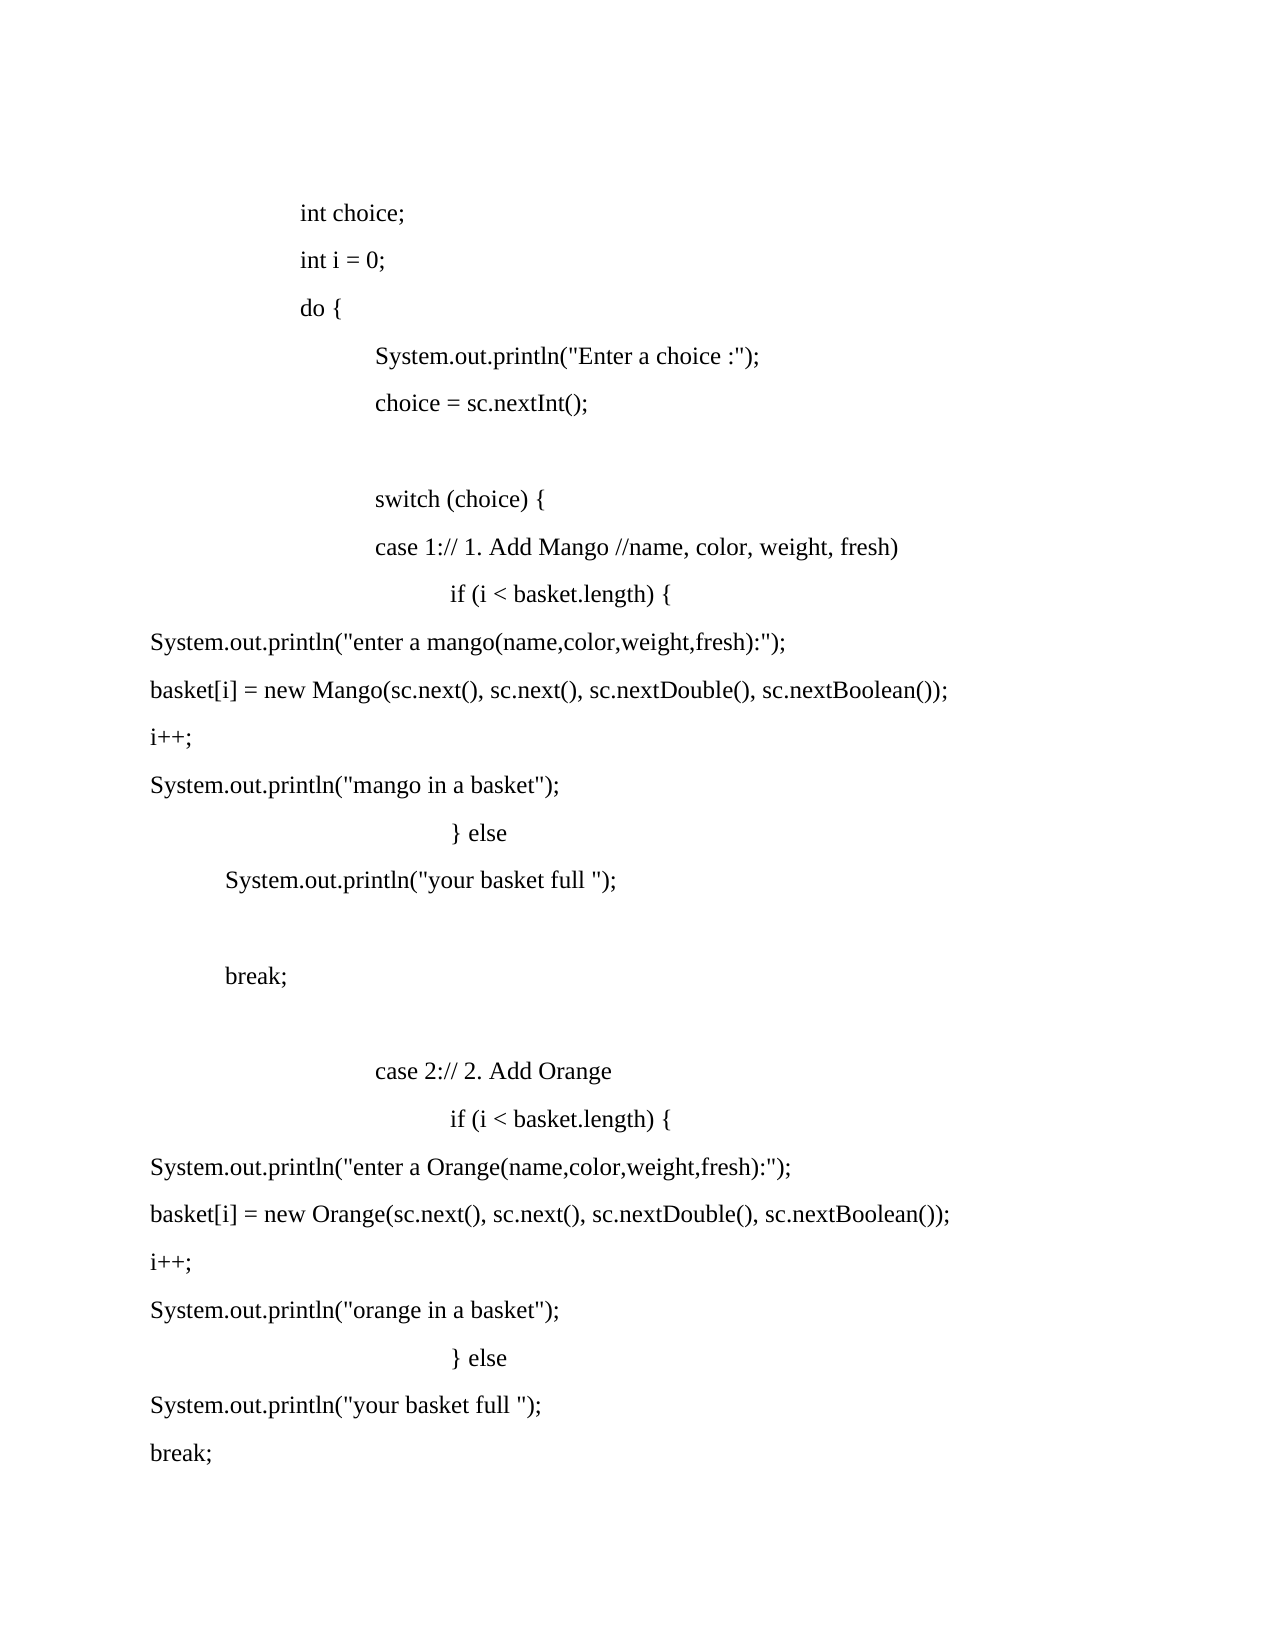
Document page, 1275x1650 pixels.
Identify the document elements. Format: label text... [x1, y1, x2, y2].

text int choice; [150, 198, 1125, 226]
text case 1:// 1. Add Mango //name, color, weight, fresh) [150, 532, 1125, 560]
text basket[i] = new Orange(sc.next(), sc.next(), sc.nextDouble(), sc.nextBoolean()); [150, 1199, 1125, 1228]
text case 2:// 2. Add Orange [150, 1056, 1125, 1085]
text break; [150, 1438, 1125, 1467]
text break; [150, 961, 1125, 990]
text choice = sc.nextInt(); [150, 388, 1125, 417]
text System.out.println("enter a Orange(name,color,weight,fresh):"); [150, 1152, 1125, 1181]
text System.out.println("your basket full "); [150, 1390, 1125, 1419]
text switch (choice) { [150, 484, 1125, 513]
text if (i < basket.length) { [150, 1104, 1125, 1133]
text System.out.println("enter a mango(name,color,weight,fresh):"); [150, 627, 1125, 656]
text do { [150, 293, 1125, 322]
text i++; [150, 722, 1125, 751]
text System.out.println("mango in a basket"); [150, 770, 1125, 799]
text basket[i] = new Mango(sc.next(), sc.next(), sc.nextDouble(), sc.nextBoolean()); [150, 675, 1125, 703]
text } else [150, 1343, 1125, 1371]
text if (i < basket.length) { [150, 579, 1125, 608]
text System.out.println("orange in a basket"); [150, 1295, 1125, 1324]
text int i = 0; [150, 245, 1125, 274]
text System.out.println("your basket full "); [150, 866, 1125, 894]
text System.out.println("Enter a choice :"); [150, 341, 1125, 369]
text i++; [150, 1247, 1125, 1276]
text } else [150, 818, 1125, 847]
